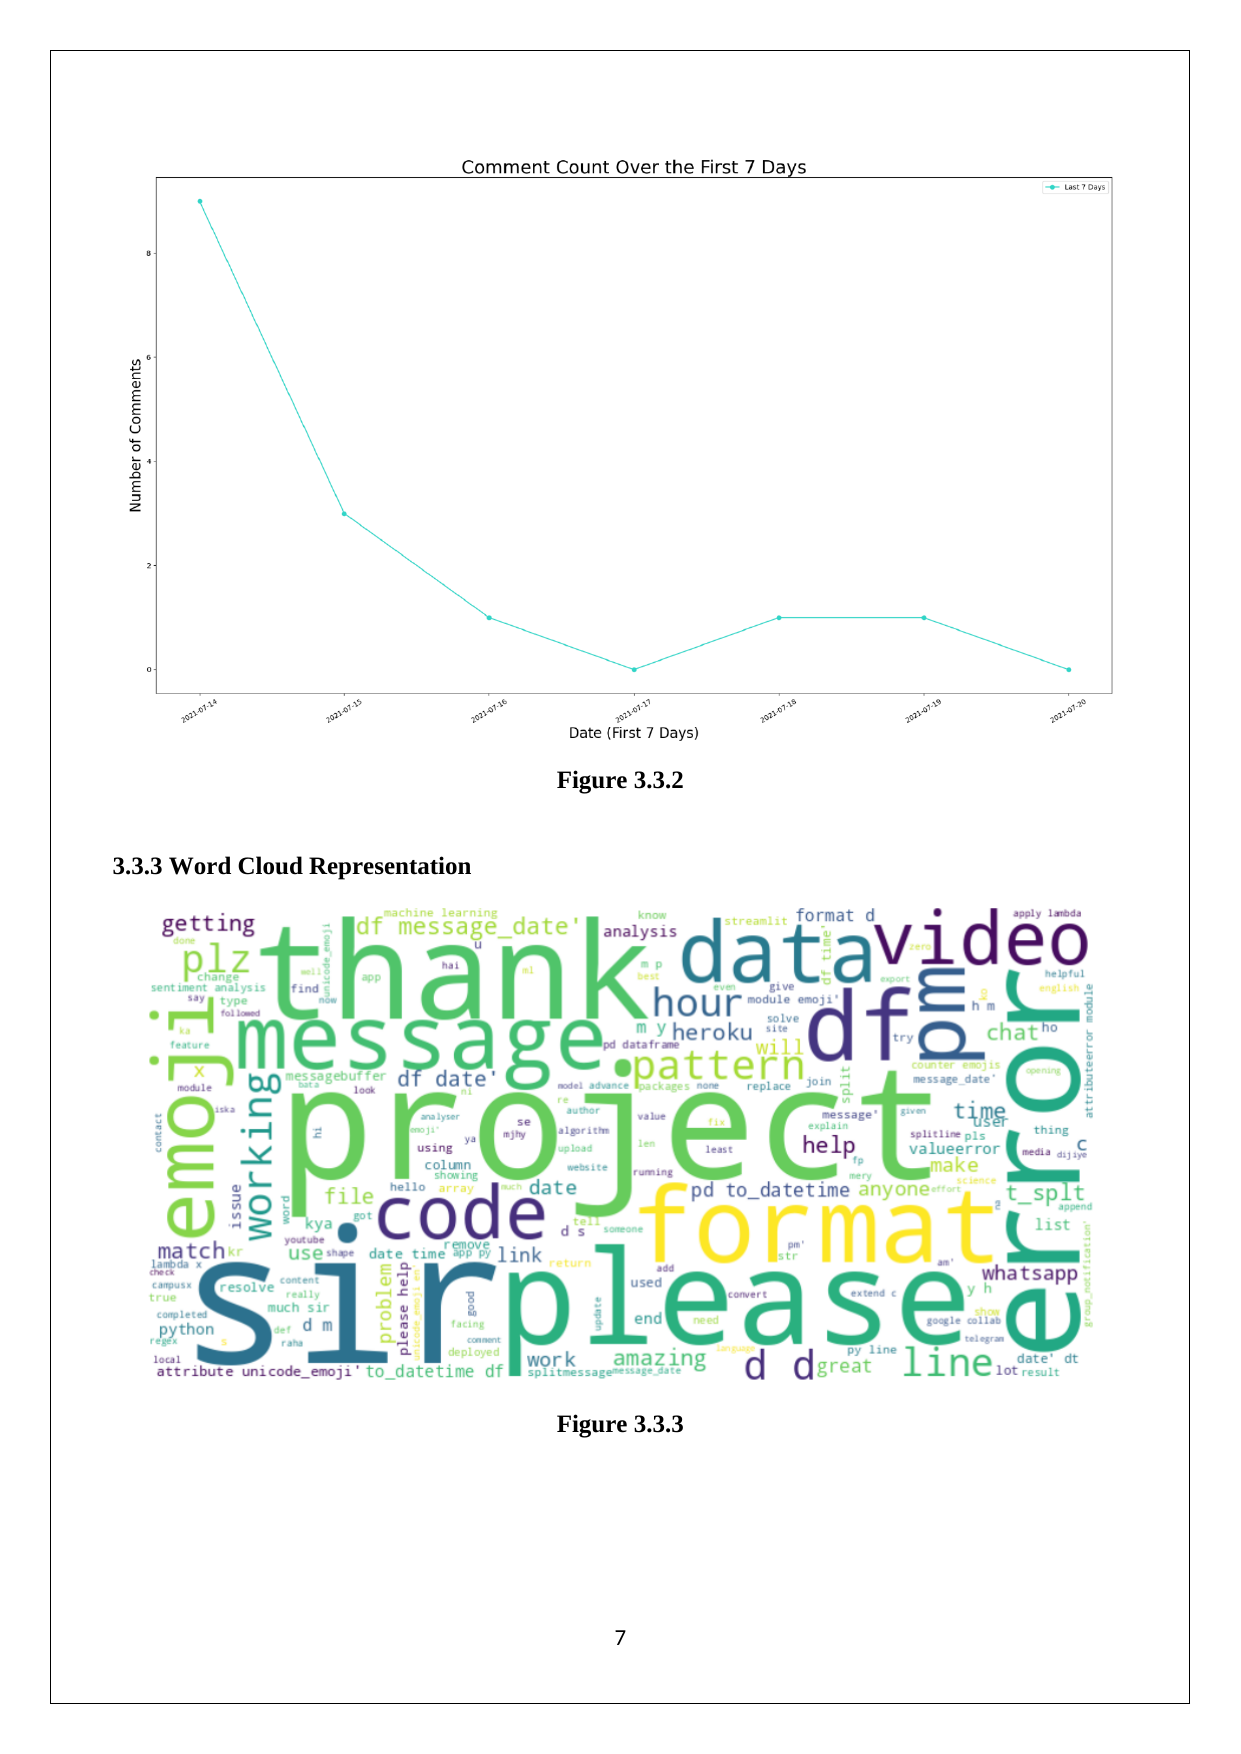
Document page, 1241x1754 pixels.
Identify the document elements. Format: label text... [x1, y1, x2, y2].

text 3.3.3 Word Cloud Representation [112, 851, 1128, 880]
picture [119, 894, 1122, 1396]
picture [119, 150, 1122, 751]
text Figure 3.3.3 [112, 1409, 1128, 1438]
text Figure 3.3.2 [112, 765, 1128, 794]
